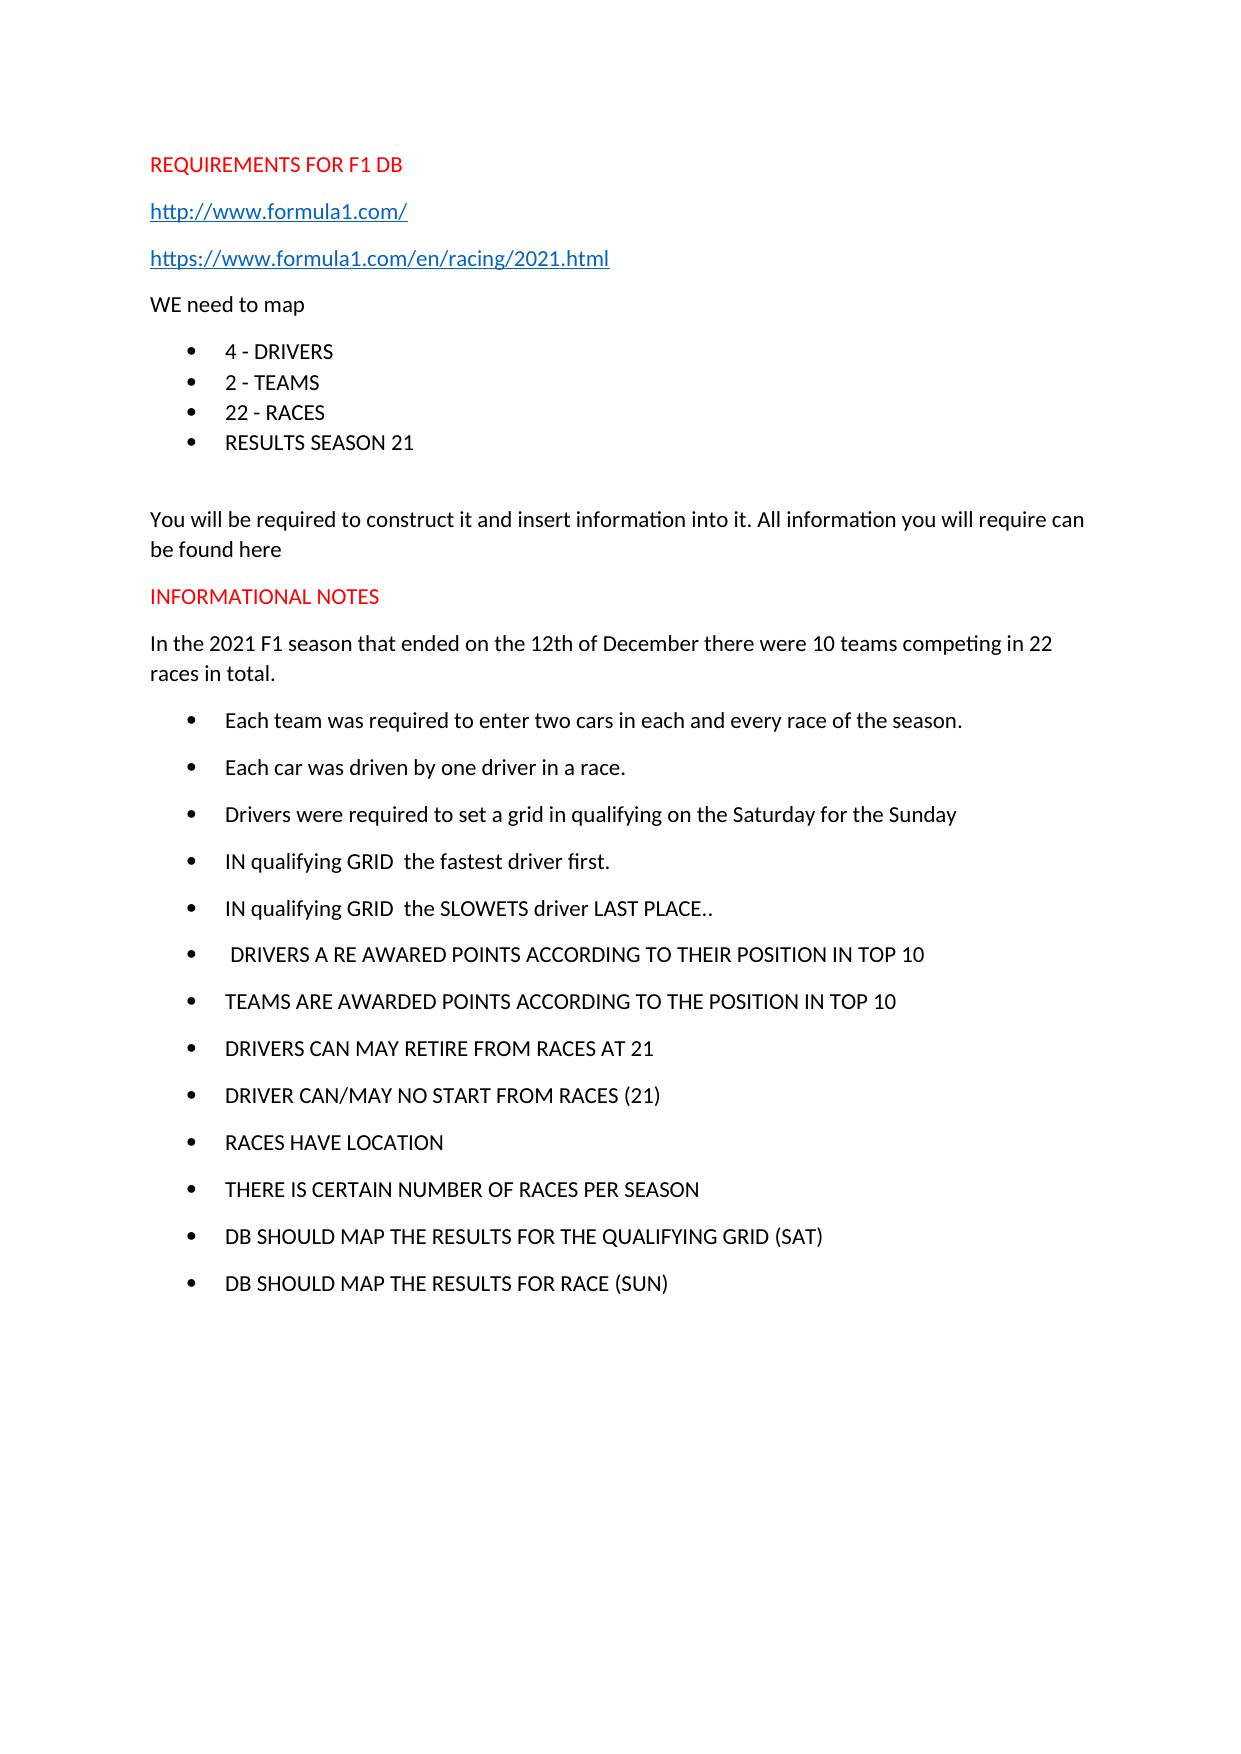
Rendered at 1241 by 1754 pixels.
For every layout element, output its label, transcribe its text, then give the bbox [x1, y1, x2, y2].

list IN qualifying GRID the SLOWETS driver LAST PLACE.. [187, 894, 1090, 922]
list DB SHOULD MAP THE RESULTS FOR THE QUALIFYING GRID (SAT) [187, 1222, 1090, 1250]
list IN qualifying GRID the fastest driver first. [187, 847, 1090, 875]
list DRIVER CAN/MAY NO START FROM RACES (21) [187, 1081, 1090, 1109]
list Each car was driven by one driver in a race. [187, 753, 1090, 781]
text REQUIREMENTS FOR F1 DB [150, 150, 1090, 178]
list 2 - TEAMS [187, 368, 1090, 396]
text You will be required to construct it and insert information into it. All information you will require can be found here [150, 505, 1090, 563]
list THERE IS CERTAIN NUMBER OF RACES PER SEASON [187, 1175, 1090, 1203]
list DRIVERS A RE AWARED POINTS ACCORDING TO THEIR POSITION IN TOP 10 [187, 941, 1090, 969]
list Each team was required to enter two cars in each and every race of the season. [187, 706, 1090, 734]
list RESULTS SEASON 21 [187, 428, 1090, 456]
list TEAMS ARE AWARDED POINTS ACCORDING TO THE POSITION IN TOP 10 [187, 987, 1090, 1016]
list 4 - DRIVERS [187, 337, 1090, 366]
list DB SHOULD MAP THE RESULTS FOR RACE (SUN) [187, 1269, 1090, 1297]
text INFORMATIONAL NOTES [150, 582, 1090, 610]
text https://www.formula1.com/en/racing/2021.html [150, 244, 1090, 272]
list Drivers were required to set a grid in qualifying on the Saturday for the Sunday [187, 800, 1090, 828]
list 22 - RACES [187, 398, 1090, 426]
list RACES HAVE LOCATION [187, 1128, 1090, 1156]
text http://www.formula1.com/ [150, 197, 1090, 225]
text In the 2021 F1 season that ended on the 12th of December there were 10 teams competing in 22 races in total. [150, 629, 1090, 687]
list DRIVERS CAN MAY RETIRE FROM RACES AT 21 [187, 1034, 1090, 1062]
text WE need to map [150, 291, 1090, 319]
